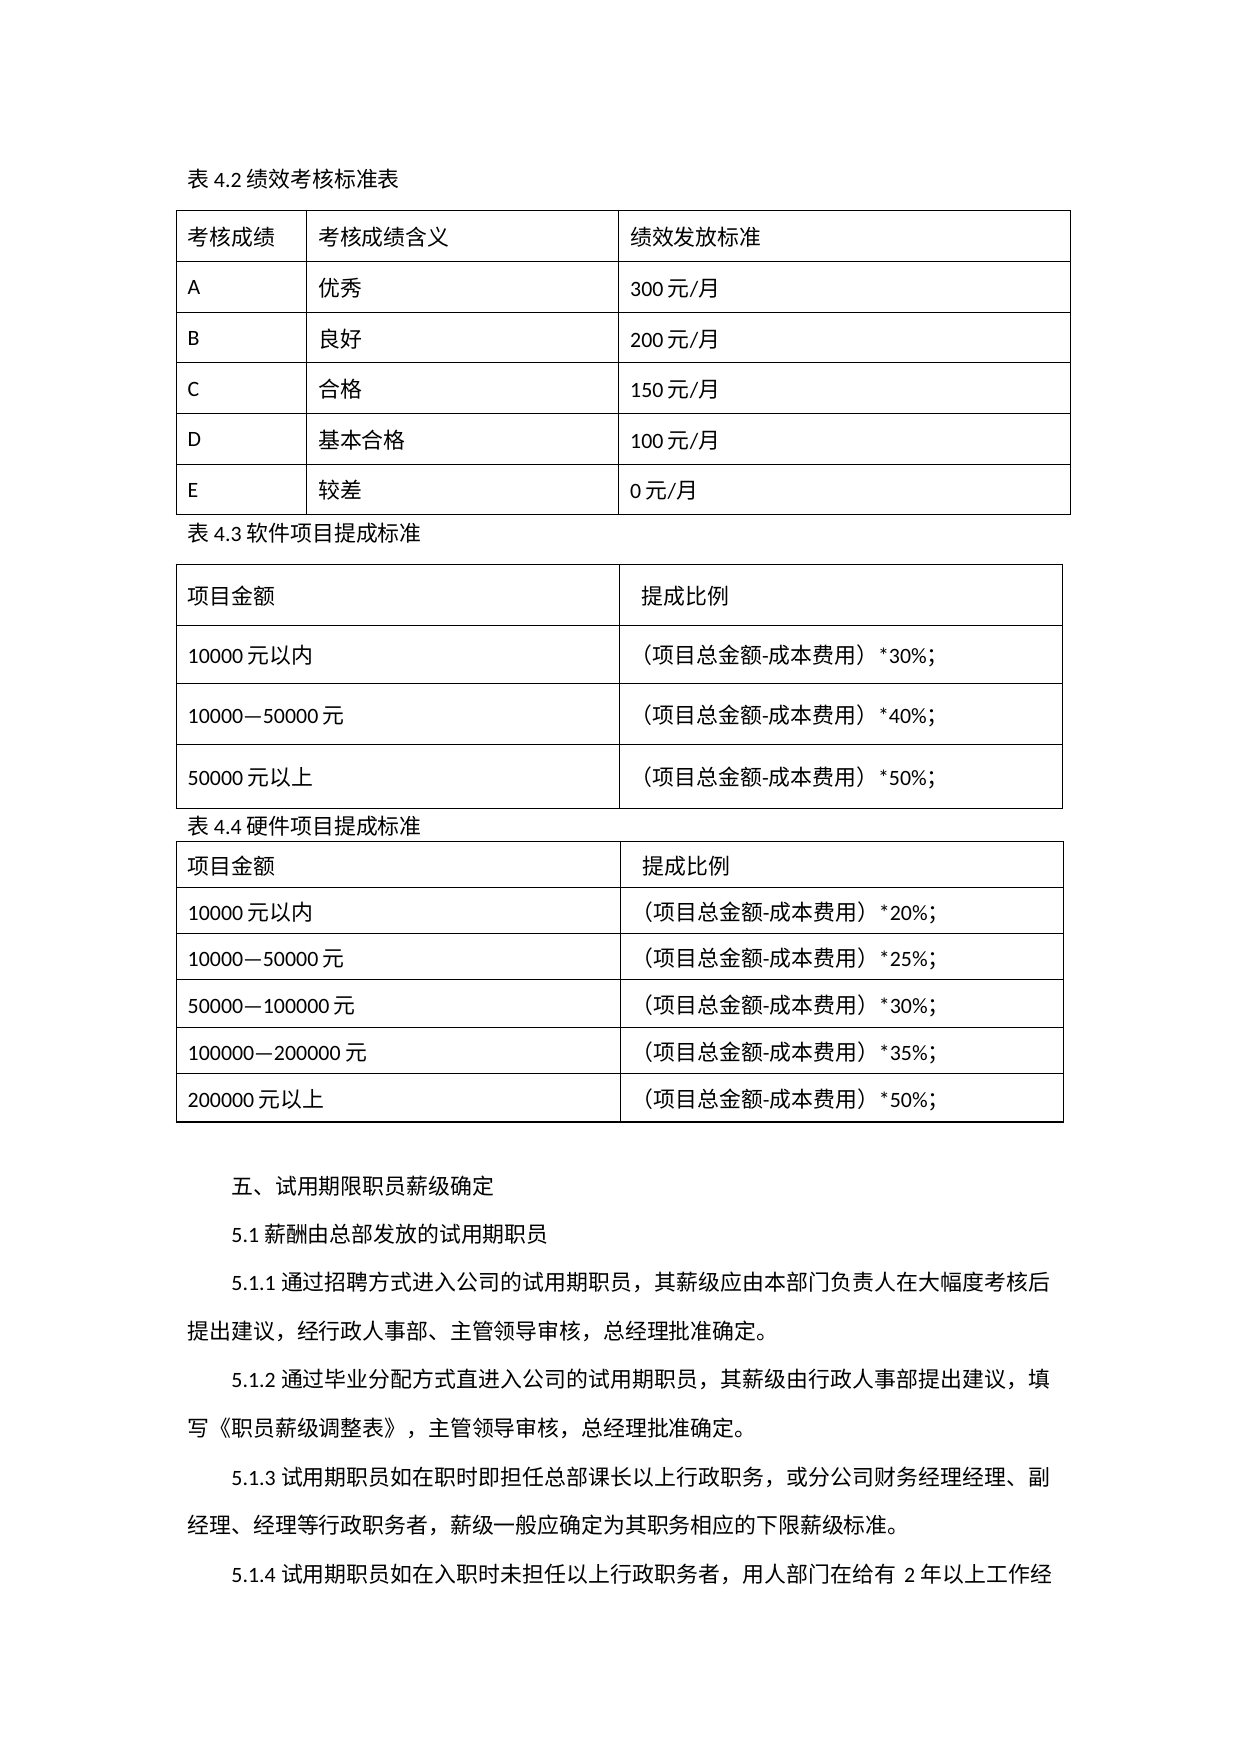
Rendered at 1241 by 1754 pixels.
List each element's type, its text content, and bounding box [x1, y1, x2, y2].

table_header 项目金额 [177, 842, 620, 887]
table_cell 200元/月 [619, 313, 1070, 362]
text 表4.3 软件项目提成标准 [187, 515, 1053, 548]
table_cell 10000元以内 [177, 888, 620, 933]
table_cell 100元/月 [619, 414, 1070, 463]
text 五、试用期限职员薪级确定 [187, 1168, 1053, 1201]
table_cell （项目总金额-成本费用）*30%； [620, 626, 1062, 683]
table_cell （项目总金额-成本费用）*35%； [621, 1028, 1063, 1073]
table_cell （项目总金额-成本费用）*50%； [621, 1074, 1063, 1121]
text 5.1.3 试用期职员如在职时即担任总部课长以上行政职务，或分公司财务经理经理、副经理、经理等行政职务者，薪级一般应确定为其职务相应的下限薪级标准。 [187, 1459, 1053, 1540]
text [187, 1556, 1053, 1589]
table_cell 10000元以内 [177, 626, 619, 683]
table_header 提成比例 [620, 565, 1062, 624]
table_cell C [177, 363, 306, 413]
table_header 考核成绩含义 [307, 211, 618, 261]
table_cell 300元/月 [619, 262, 1070, 312]
table_cell B [177, 313, 306, 362]
table_header 项目金额 [177, 565, 619, 624]
table_cell 50000元以上 [177, 745, 619, 808]
table_cell 10000—50000元 [177, 934, 620, 979]
table_cell （项目总金额-成本费用）*25%； [621, 934, 1063, 979]
table_cell 150元/月 [619, 363, 1070, 413]
table_cell （项目总金额-成本费用）*40%； [620, 684, 1062, 744]
table_cell E [177, 465, 306, 514]
text 表4.4 硬件项目提成标准 [187, 809, 1053, 841]
text 表4.2 绩效考核标准表 [187, 162, 1053, 194]
table_cell A [177, 262, 306, 312]
table_cell 良好 [307, 313, 618, 362]
table_header 绩效发放标准 [619, 211, 1070, 261]
table_cell 200000元以上 [177, 1074, 620, 1121]
table_cell （项目总金额-成本费用）*30%； [621, 980, 1063, 1027]
table_cell 0元/月 [619, 465, 1070, 514]
table_cell 合格 [307, 363, 618, 413]
table_cell 较差 [307, 465, 618, 514]
table_header 考核成绩 [177, 211, 306, 261]
text 5.1.1 通过招聘方式进入公司的试用期职员，其薪级应由本部门负责人在大幅度考核后提出建议，经行政人事部、主管领导审核，总经理批准确定。 [187, 1265, 1053, 1346]
text 5.1.2 通过毕业分配方式直进入公司的试用期职员，其薪级由行政人事部提出建议，填写《职员薪级调整表》，主管领导审核，总经理批准确定。 [187, 1362, 1053, 1443]
table_cell 基本合格 [307, 414, 618, 463]
table_cell 50000—100000元 [177, 980, 620, 1027]
table_cell 100000—200000元 [177, 1028, 620, 1073]
table_cell D [177, 414, 306, 463]
text 5.1 薪酬由总部发放的试用期职员 [187, 1217, 1053, 1249]
table_cell 优秀 [307, 262, 618, 312]
table_cell 10000—50000元 [177, 684, 619, 744]
table_cell （项目总金额-成本费用）*50%； [620, 745, 1062, 808]
table_cell （项目总金额-成本费用）*20%； [621, 888, 1063, 933]
table_header 提成比例 [621, 842, 1063, 887]
